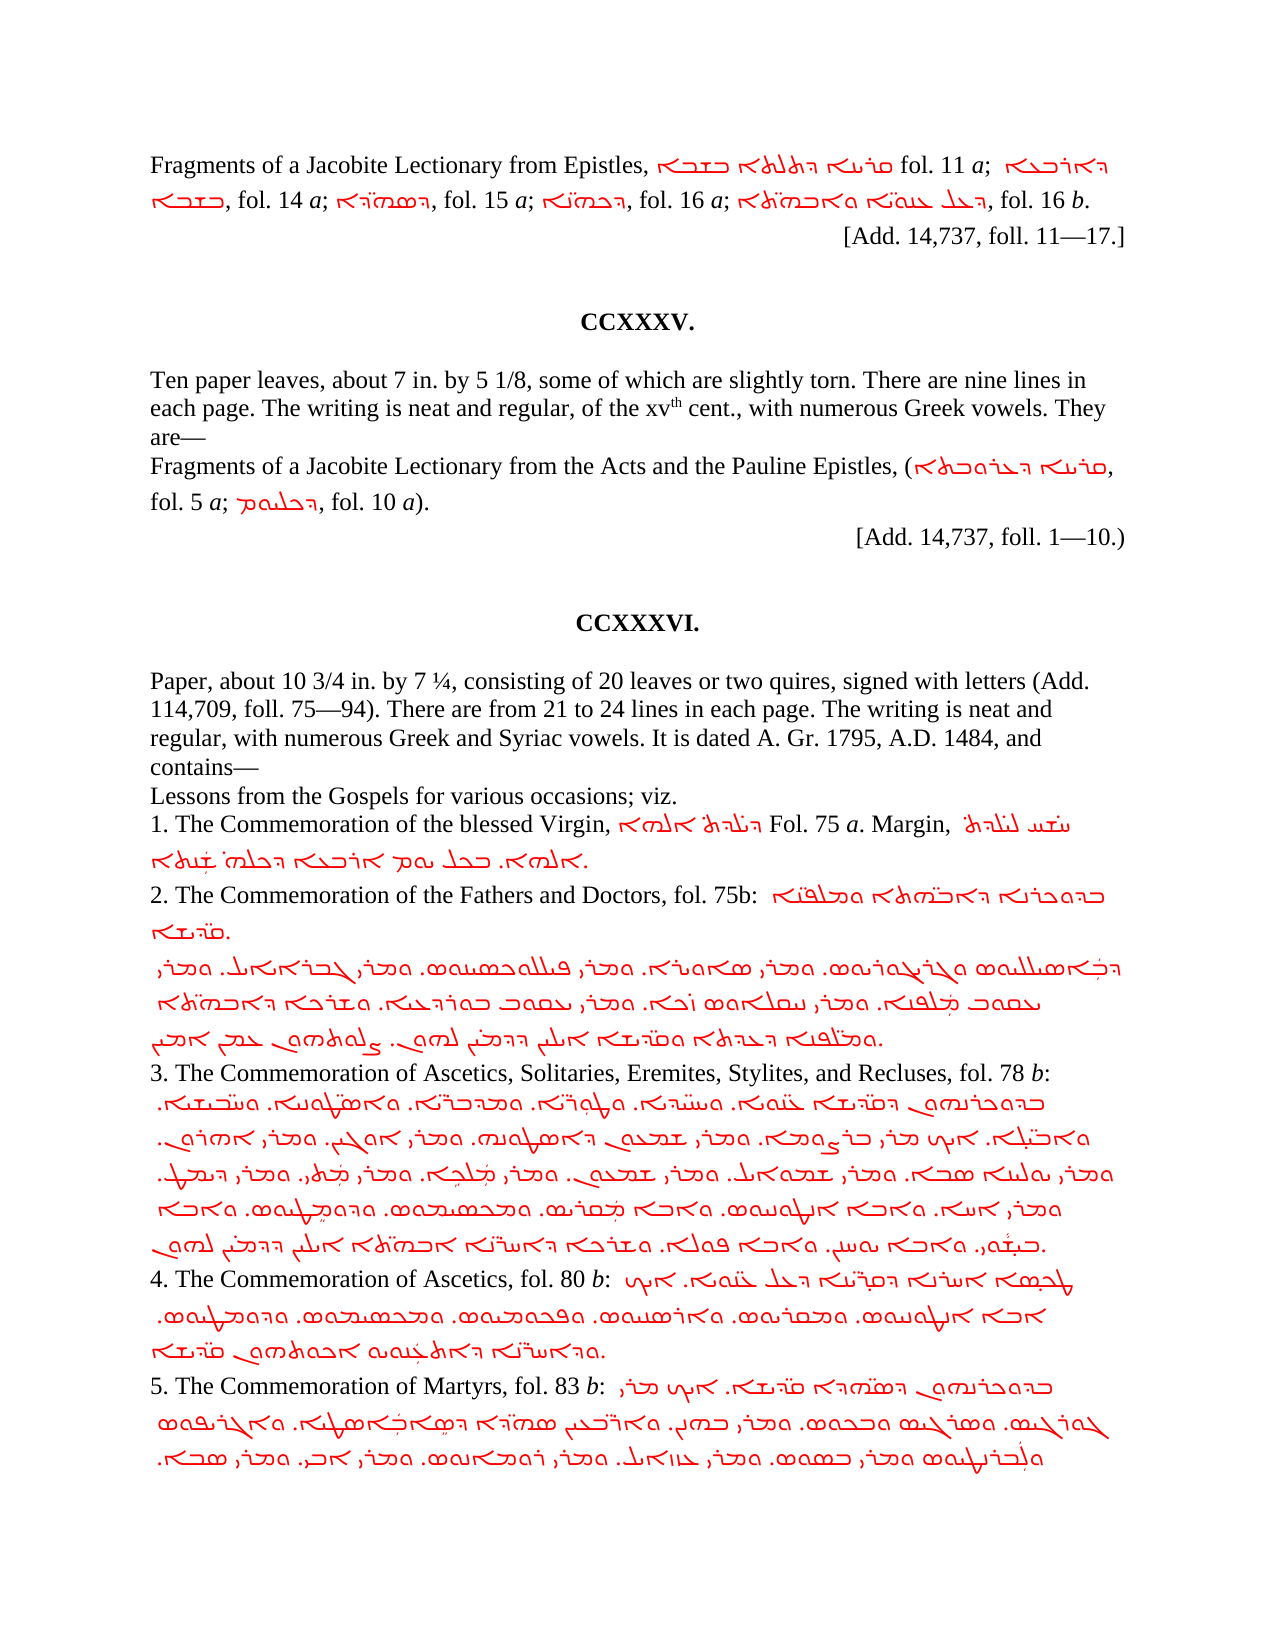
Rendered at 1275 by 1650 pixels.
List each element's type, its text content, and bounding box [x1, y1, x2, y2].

text 3. The Commemoration of Ascetics, Solitaries, Eremites, Stylites, and Recluses, fol. 78 b:ܒܕܘܟܪܢܗܘܢ ܕܩ̈ܕܝܫܐ ܥ̈ܢܘܝܐ. ܘܝܚ̈ܝܕܝܐ. ܘܛܘܼܪ̈ܝܐ. ܘܡܕܒܪ̈ܝܐ. ܘܐܣ̈ܛܘܢܝܐ. ܘܚ̈ܒܝܫܝܐ. ܘܐܒ̈ܝ̣ܠܐ. ܐܝܟ ܡܪܝ ܒܪܨܘܡܐ. ܘܡܪܝ ܫܡܥܘܢ ܕܐܣܛܘܢܗ. ܘܡܪܝ ܐܘܓܝܢ. ܘܡܪܝ ܐܗܪܘܢ. ܘܡܪܝ ܝܘܠܝܢܐ ܣܒܐ. ܘܡܪܝ ܫܡܘܐܝܠ. ܘܡܪܝ ܫܡܥܘܢ. ܘܡܪܝ ܡܲܠܟܹܐ. ܘܡܪܝ ܡܲܬܝ. ܘܡܪܝ ܕܝܡܛ. ܘܡܪܝ ܐܚܐ. ܘܐܒܐ ܐܢܛܘܢܝܘܣ. ܘܐܒܐ ܡܲܩܪܝܣ. ܘܡܟܣܝܡܘܣ. ܘܕܘܡܸܛܝܘܣ. ܘܐܒܐ ܒܝ̣ܫܵܘܝ. ܘܐܒܐ ܝܘܚܢܢ. ܘܐܒܐ ܦܘܠܐ. ܘܫܪܟܐ ܕܐܚܪ̈ܢܐ ܐܒܗ̈ܬܐ ܐܝܠܝܢ ܕܕܡ̇ܝܢ ܠܗܘܢ. [150, 1058, 1125, 1264]
text 1. The Commemoration of the blessed Virgin, ܕܝ̇ܠܕܬ݀ ܐܠܗܐ Fol. 75 a. Margin, ܚ̇ܫܚ ܠܝ̇ܠܕܬ݀ ܐܠܗܐ. ܒܟܠ ܝܘܡ ܐܪܒܥܐ ܕܟܠܗ̇ ܫܲܢܬܐ. [150, 809, 1125, 881]
text ܕܒܲܐܣܝܠܠܝܘܣ ܘܓܪܝܓܘܪܝܘܣ. ܘܡܪܝ ܣܐܘܝܪܐ. ܘܡܪܝ ܦܝܠܠܘܟܣܝܢܘܣ. ܘܡܪܝ ܓܒܪܐܝܐܝܠ. ܘܡܪܝ ܝܥܩܘܒ ܡܲܠܦܢܐ. ܘܡܪܝ ܢܝܩܠܐܘܣ ܙ̇ܟܐ. ܘܡܪܝ ܝܥܩܘܒ ܒܘܪܕܥܝܐ. ܘܫܪܟܐ ܕܐܒܗ̈ܬܐ ܘܡ̈ܠܦܢܐ ܕܥܕܬܐ ܘܩ̈ܕܝܫܐ ܐܝܠܝܢ ܕܕܡ̇ܝܢ ܠܗܘܢ. ܨܠܘܬܗܘܢ ܥܡܢ ܐܡܝܢ. [150, 952, 1125, 1058]
text Paper, about 10 3/4 in. by 7 ¼, consisting of 20 leaves or two quires, signed with letters (Add. 114,709, foll. 75—94). There are from 21 to 24 lines in each page. The writing is neat and regular, with numerous Greek and Syriac vowels. It is dated A. Gr. 1795, A.D. 1484, and contains— [150, 666, 1125, 781]
text Lessons from the Gospels for various occasions; viz. [150, 781, 1125, 809]
text Ten paper leaves, about 7 in. by 5 1/8, some of which are slightly torn. There are nine lines in each page. The writing is neat and regular, of the xvth cent., with numerous Greek vowels. They are— [150, 365, 1125, 451]
text 4. The Commemoration of Ascetics, fol. 80 b: ܛܟ̣ܣܐ ܐܚܪܢܐ ܕܩ̣ܪ̈ܝܢܐ ܕܥܠ ܥ̈ܢܘܝܐ. ܐܝܟ ܐܒܐ ܐܢܛܘܢܝܘܣ. ܘܡܩܪܝܘܣ. ܘܐܪܣܢܝܘܣ. ܘܦܟܘܡܝܘܣ. ܘܡܟܣܝܡܘܣ. ܘܕܘܡܛܝܘܣ. ܘܕܐܚܪ̈ܢܐ ܕܐܬܥܲܢܘܝܘ ܐܟܘܬܗܘܢ ܩ̈ܕܝܫܐ. [150, 1264, 1125, 1371]
text CCXXXV. [150, 307, 1125, 336]
text 2. The Commemoration of the Fathers and Doctors, fol. 75b: ܒܕܘܟܪܢܐ ܕܐܒ̈ܗܬܐ ܘܡܠܦ̈ܢܐ ܩ̈ܕܝܫܐ. [150, 881, 1125, 952]
text Fragments of a Jacobite Lectionary from the Acts and the Pauline Epistles, (ܩܪܝܢܐ ܕܥܪܘܒܬܐ, fol. 5 a; ܕܟܠܝܘܡ, fol. 10 a). [150, 451, 1125, 522]
text [Add. 14,737, foll. 1—10.) [150, 522, 1125, 551]
text [Add. 14,737, foll. 11—17.] [150, 221, 1125, 250]
text CCXXXVI. [150, 608, 1125, 637]
text Fragments of a Jacobite Lectionary from Epistles, ܩܪܝܢܐ ܕܬܠܬܐ ܒܫܒܐ fol. 11 a; ܕܐܪܒܥܐ ܒܫܒܐ, fol. 14 a; ܕܣܗ̈ܕܐ, fol. 15 a; ܕܟܗ̈ܢܐ, fol. 16 a; ܕܥܠ ܥܢܘ̈ܝܐ ܘܐܒܗ̈ܬܐ, fol. 16 b. [150, 150, 1125, 221]
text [150, 1371, 1125, 1478]
